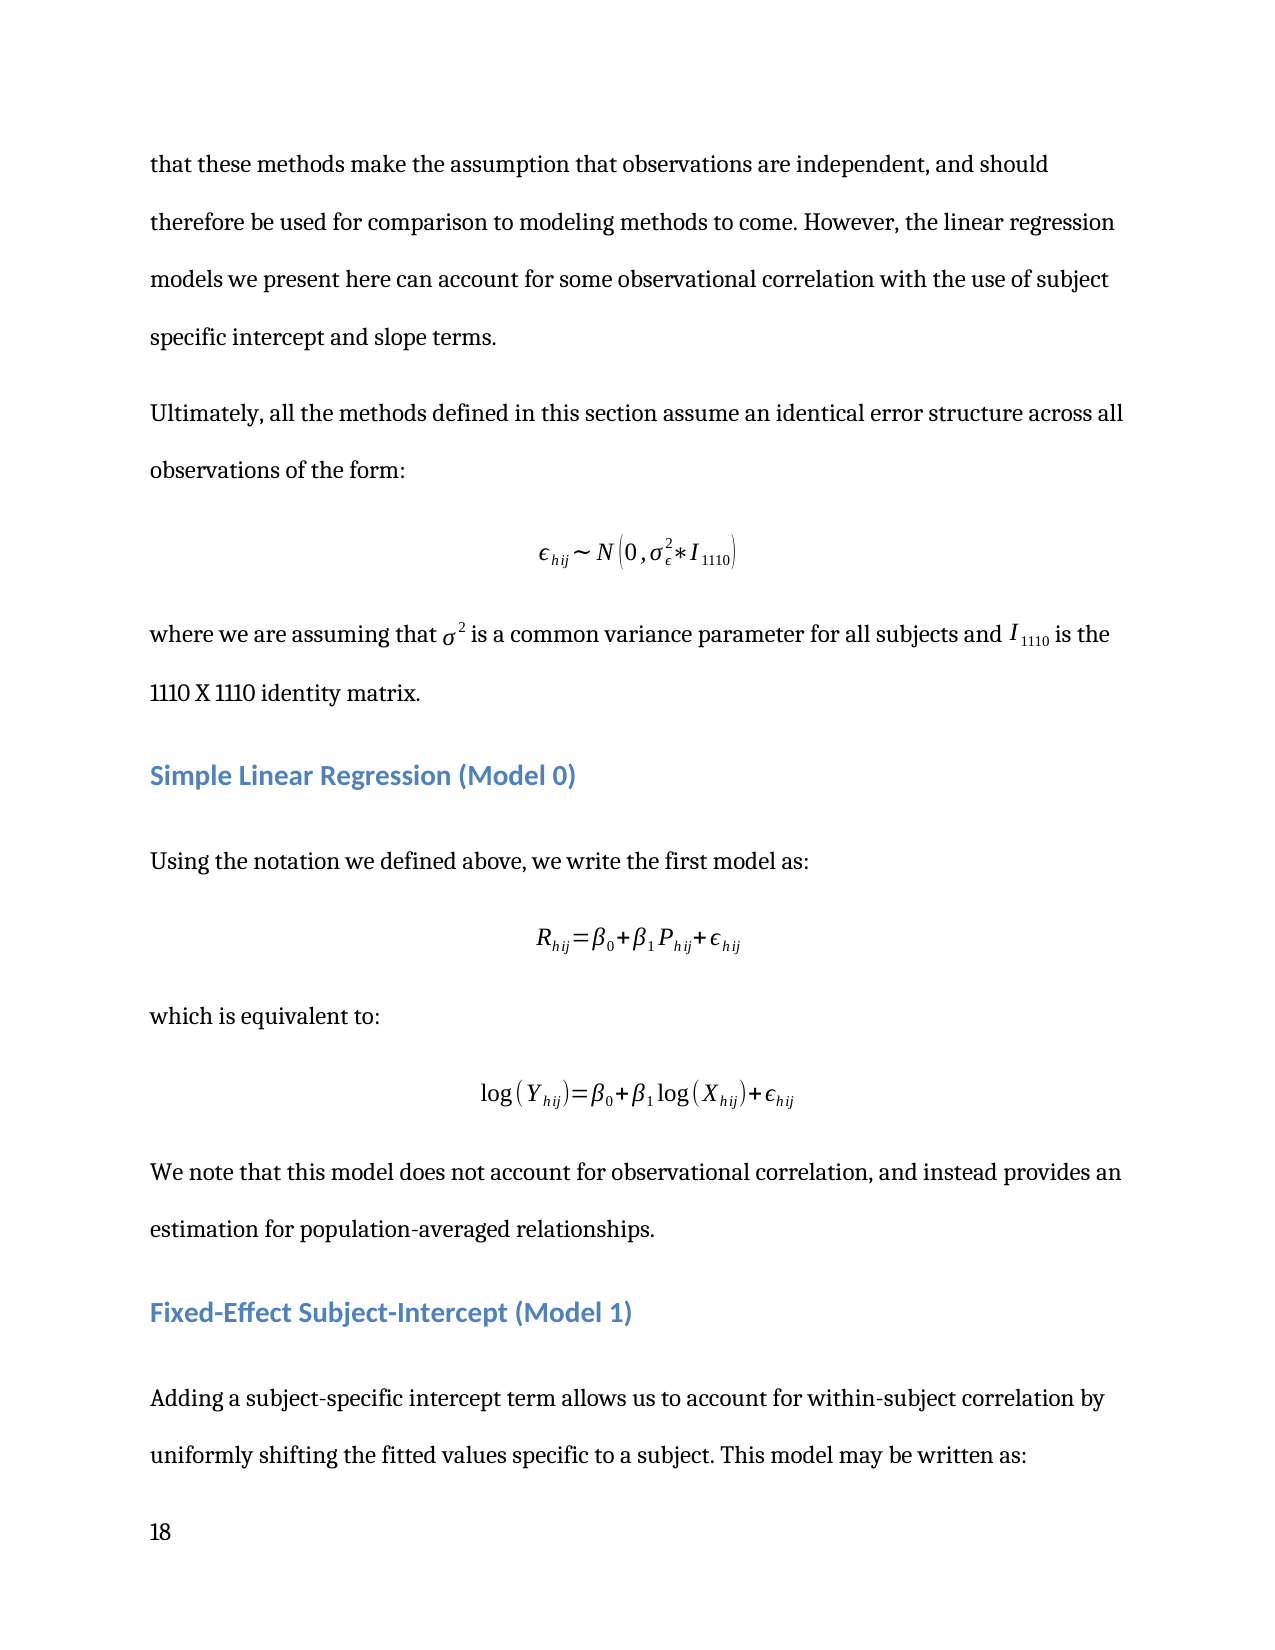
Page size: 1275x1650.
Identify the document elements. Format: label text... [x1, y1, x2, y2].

subtitle Simple Linear Regression (Model 0) [150, 757, 1125, 793]
text Adding a subject-specific intercept term allows us to account for within-subject correlation by uniformly shifting the fitted values specific to a subject. This model may be written as: [150, 1384, 1125, 1470]
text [150, 150, 1125, 351]
text Ultimately, all the methods defined in this section assume an identical error structure across all observations of the form: [150, 399, 1125, 485]
text where we are assuming that is a common variance parameter for all subjects and is the 1110 X 1110 identity matrix. [150, 619, 1125, 707]
text which is equivalent to: [150, 1002, 1125, 1031]
text We note that this model does not account for observational correlation, and instead provides an estimation for population-averaged relationships. [150, 1158, 1125, 1244]
subtitle Fixed-Effect Subject-Intercept (Model 1) [150, 1294, 1125, 1329]
text Using the notation we defined above, we write the first model as: [150, 847, 1125, 876]
